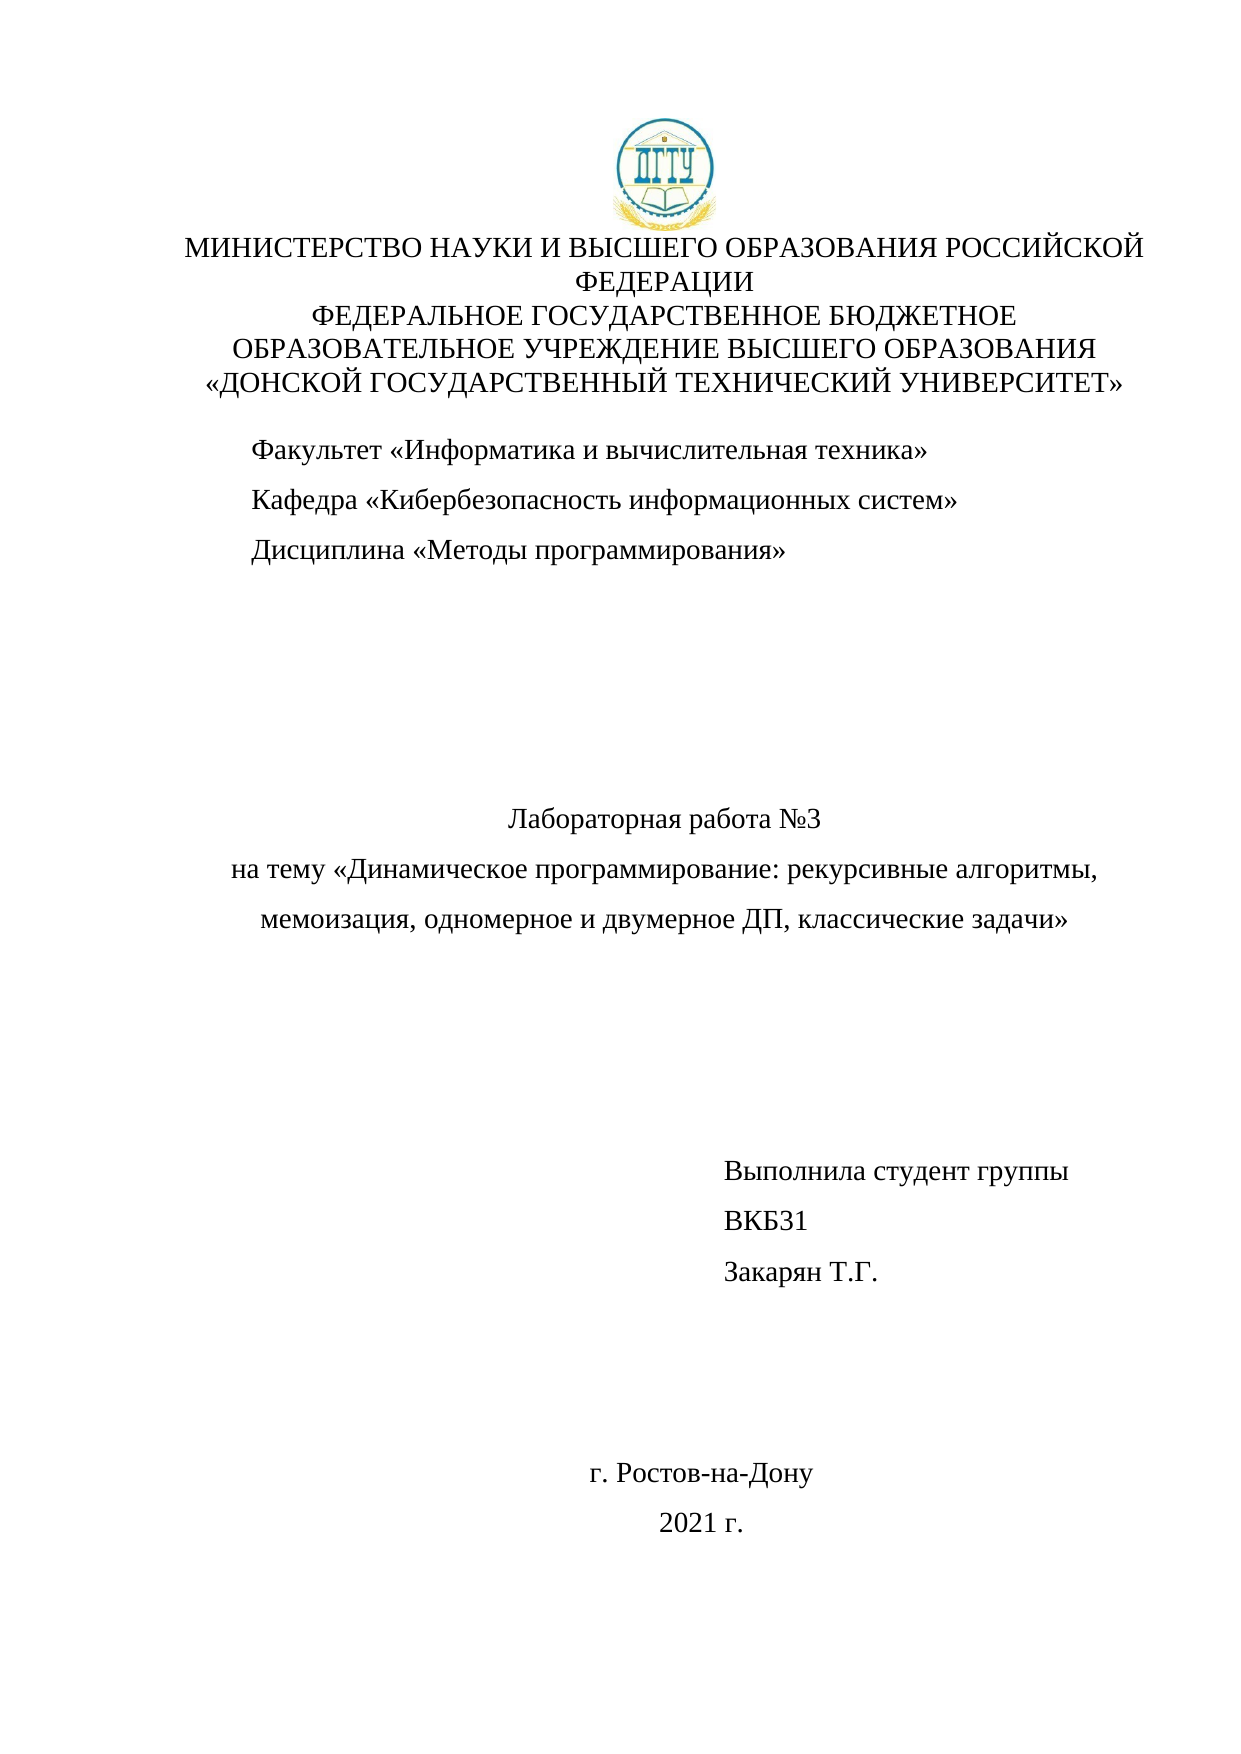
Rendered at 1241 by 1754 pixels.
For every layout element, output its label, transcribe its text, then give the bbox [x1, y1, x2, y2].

picture [612, 118, 717, 231]
text ОБРАЗОВАТЕЛЬНОЕ УЧРЕЖДЕНИЕ ВЫСШЕГО ОБРАЗОВАНИЯ [177, 331, 1152, 365]
text ФЕДЕРАЛЬНОЕ ГОСУДАРСТВЕННОЕ БЮДЖЕТНОЕ [177, 298, 1152, 331]
text Факультет «Информатика и вычислительная техника» [177, 432, 1152, 465]
text Кафедра «Кибербезопасность информационных систем» [177, 482, 1152, 516]
text МИНИСТЕРСТВО НАУКИ И ВЫСШЕГО ОБРАЗОВАНИЯ РОССИЙСКОЙ ФЕДЕРАЦИИ [177, 231, 1152, 298]
text 2021 г. [177, 1505, 1152, 1539]
text г. Ростов-на-Дону [177, 1455, 1152, 1488]
text Дисциплина «Методы программирования» [177, 532, 1152, 566]
text Выполнила студент группы ВКБ31 [723, 1153, 1152, 1237]
text мемоизация, одномерное и двумерное ДП, классические задачи» [177, 901, 1152, 935]
text «ДОНСКОЙ ГОСУДАРСТВЕННЫЙ ТЕХНИЧЕСКИЙ УНИВЕРСИТЕТ» [177, 365, 1152, 398]
text Закарян Т.Г. [723, 1254, 1152, 1287]
text Лабораторная работа №3 [177, 801, 1152, 834]
text на тему «Динамическое программирование: рекурсивные алгоритмы, [177, 851, 1152, 885]
